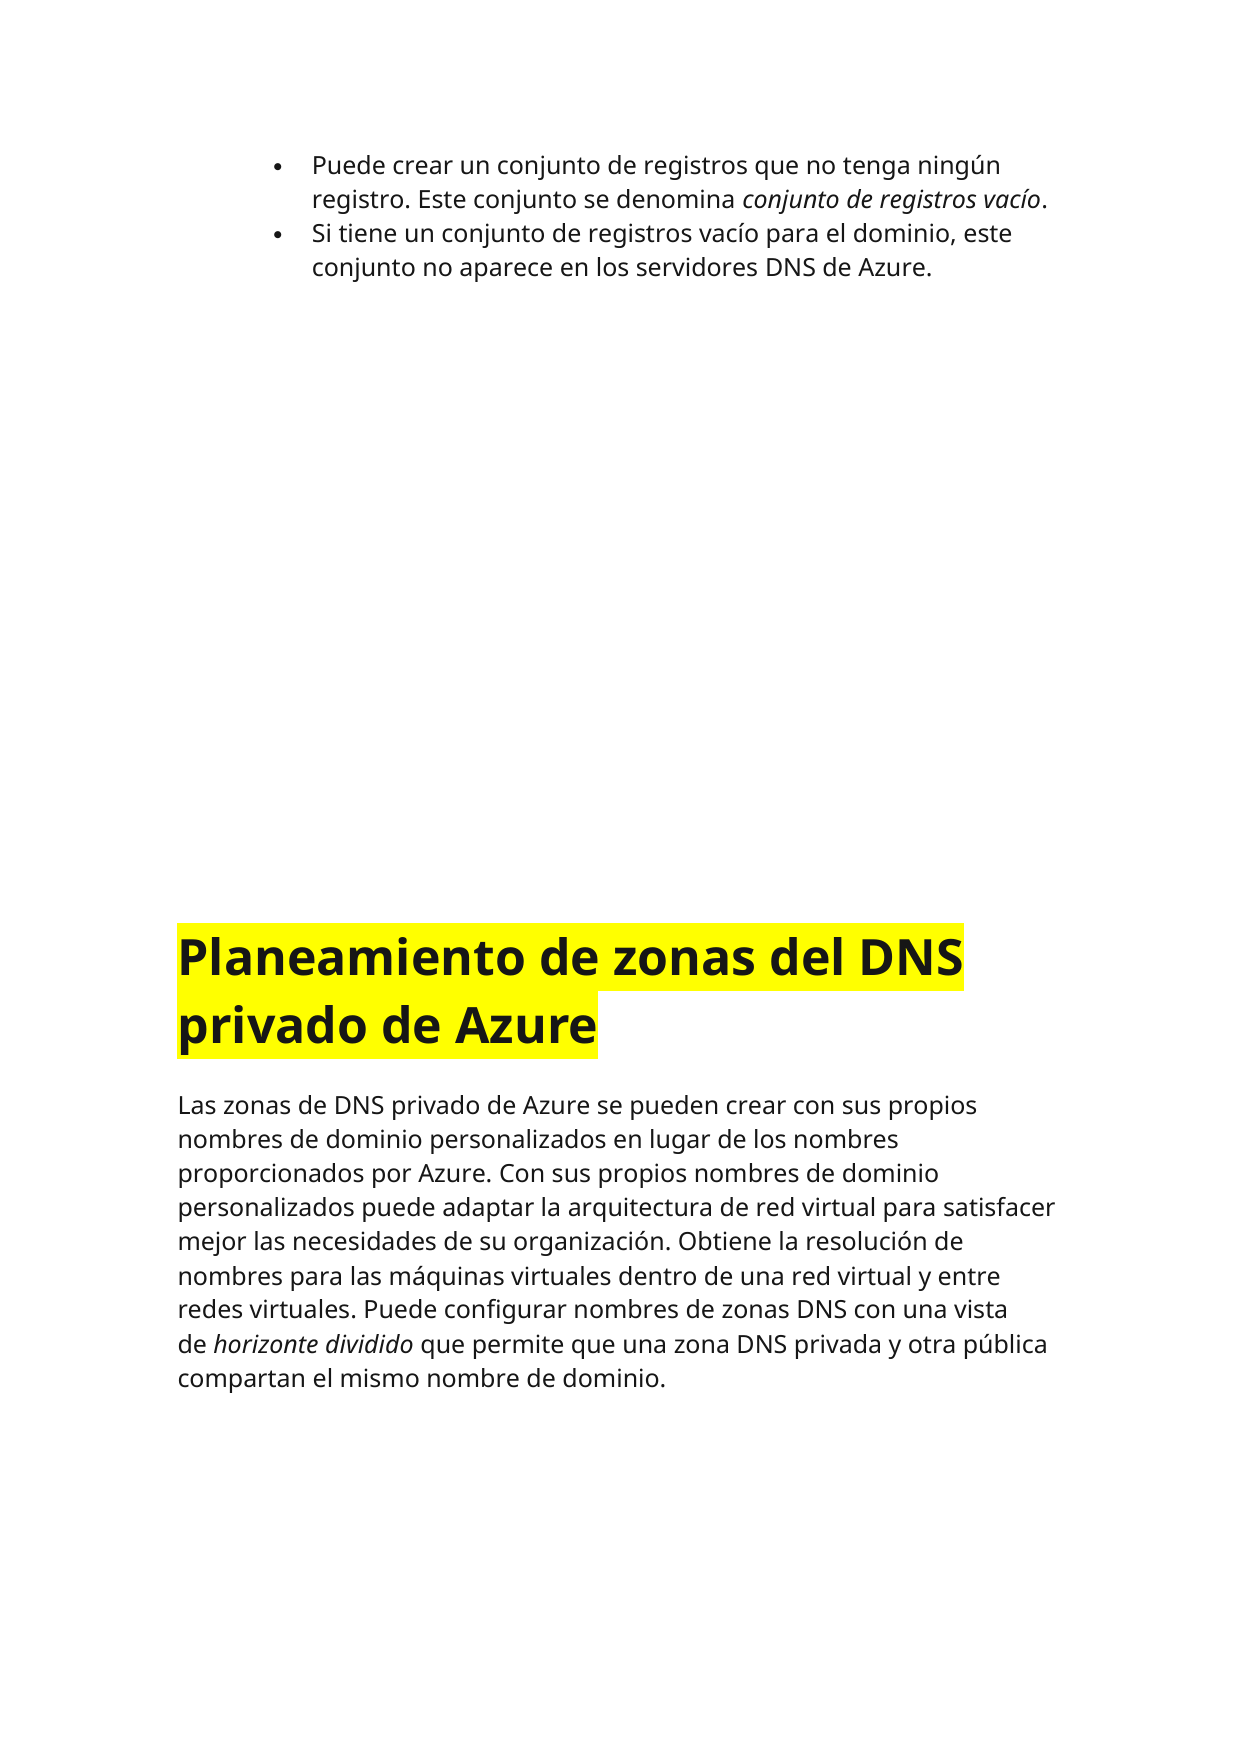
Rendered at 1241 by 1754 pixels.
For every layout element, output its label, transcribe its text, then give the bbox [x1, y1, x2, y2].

text Planeamiento de zonas del DNS privado de Azure [177, 922, 1063, 1059]
text Las zonas de DNS privado de Azure se pueden crear con sus propios nombres de dominio personalizados en lugar de los nombres proporcionados por Azure. Con sus propios nombres de dominio personalizados puede adaptar la arquitectura de red virtual para satisfacer mejor las necesidades de su organización. Obtiene la resolución de nombres para las máquinas virtuales dentro de una red virtual y entre redes virtuales. Puede configurar nombres de zonas DNS con una vista de horizonte dividido que permite que una zona DNS privada y otra pública compartan el mismo nombre de dominio. [177, 1088, 1063, 1394]
list Puede crear un conjunto de registros que no tenga ningún registro. Este conjunto se denomina conjunto de registros vacío. [274, 148, 1063, 216]
list Si tiene un conjunto de registros vacío para el dominio, este conjunto no aparece en los servidores DNS de Azure. [274, 216, 1063, 284]
